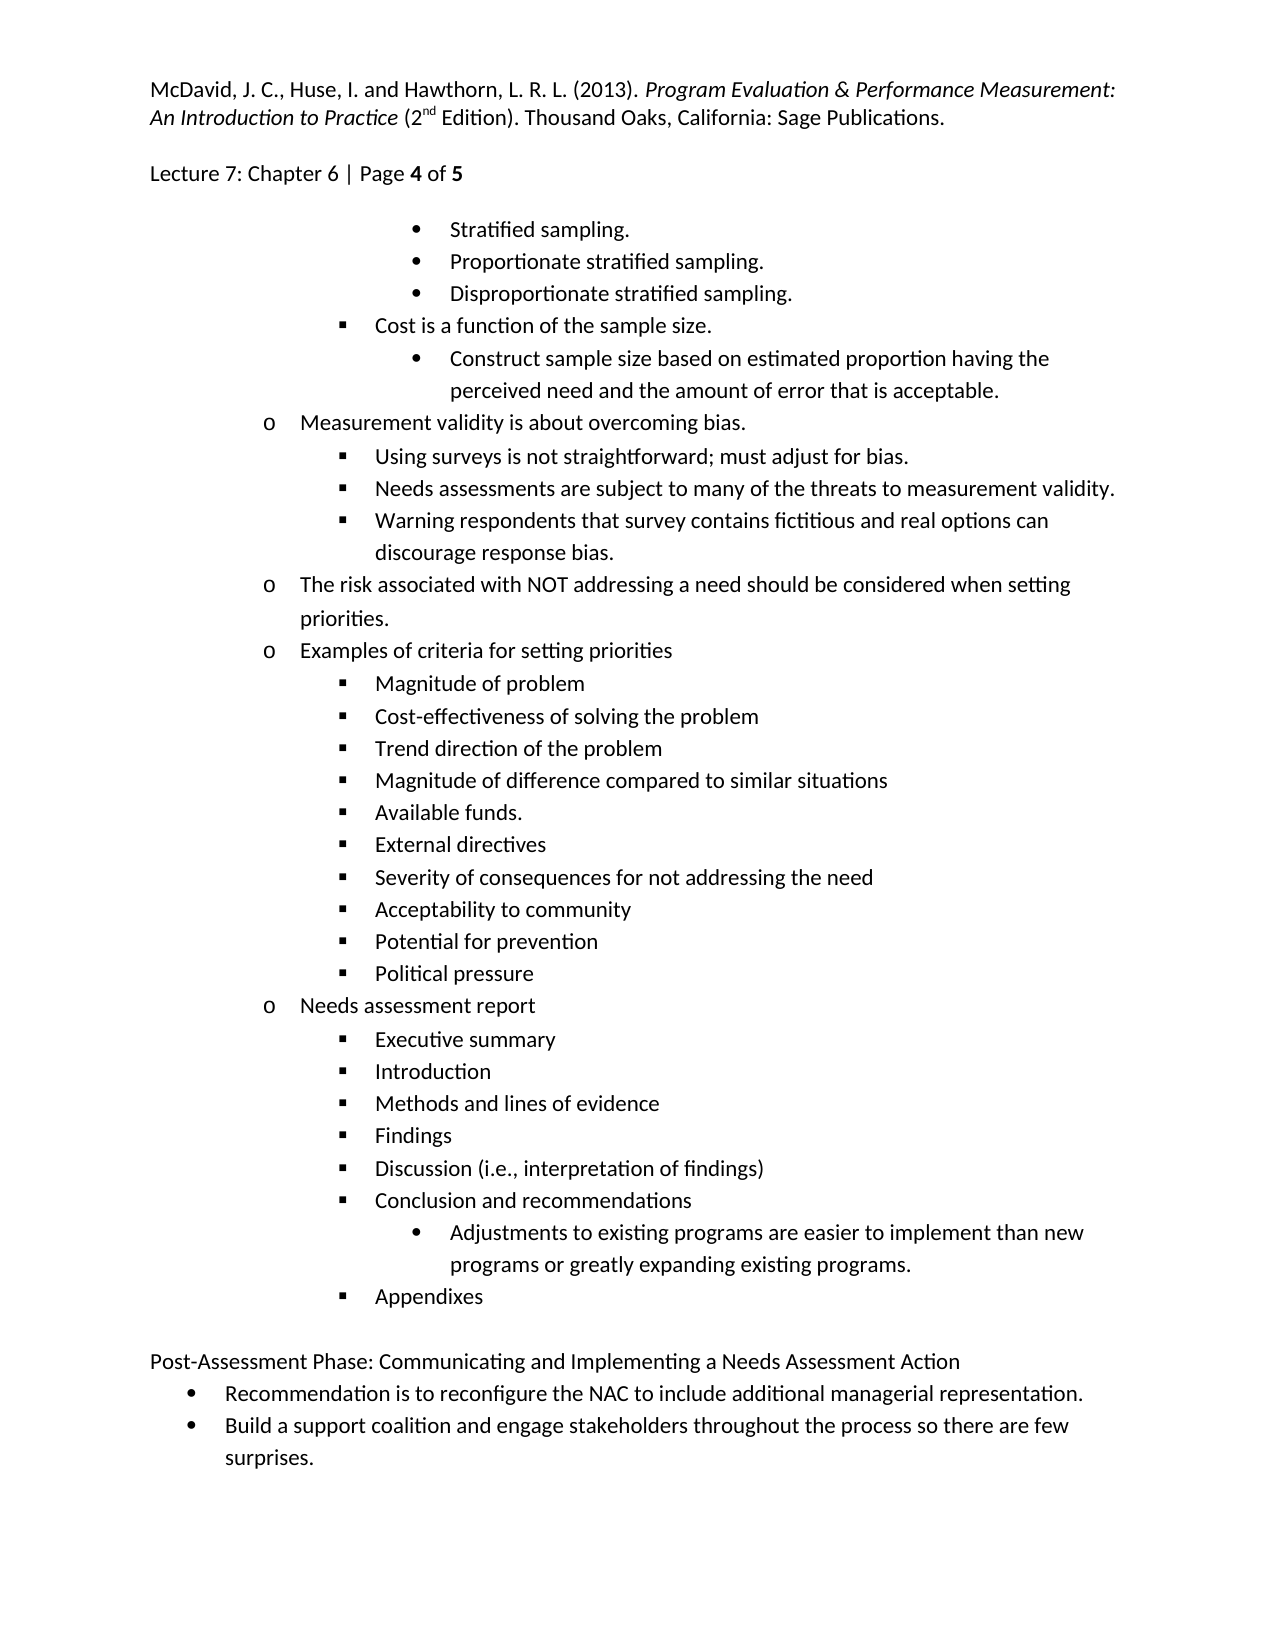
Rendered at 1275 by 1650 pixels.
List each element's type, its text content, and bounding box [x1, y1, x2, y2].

list Introduction [337, 1057, 1125, 1085]
list Conclusion and recommendations [337, 1186, 1125, 1214]
list Methods and lines of evidence [337, 1089, 1125, 1117]
list Needs assessments are subject to many of the threats to measurement validity. [337, 474, 1125, 502]
list Magnitude of difference compared to similar situations [337, 766, 1125, 794]
list The risk associated with NOT addressing a need should be considered when setting priorities. [262, 571, 1125, 632]
list Cost is a function of the sample size. [337, 312, 1125, 340]
list Appendixes [337, 1282, 1125, 1311]
text Post-Assessment Phase: Communicating and Implementing a Needs Assessment Action [150, 1347, 1125, 1375]
list Political pressure [337, 959, 1125, 987]
list Proportionate stratified sampling. [412, 247, 1125, 275]
list Available funds. [337, 798, 1125, 826]
list Build a support coalition and engage stakeholders throughout the process so there are few surprises. [187, 1411, 1125, 1471]
list Measurement validity is about overcoming bias. [262, 408, 1125, 437]
list Discussion (i.e., interpretation of findings) [337, 1154, 1125, 1182]
list Warning respondents that survey contains fictitious and real options can discourage response bias. [337, 506, 1125, 566]
list Using surveys is not straightforward; must adjust for bias. [337, 442, 1125, 470]
list Cost-effectiveness of solving the problem [337, 702, 1125, 730]
list Potential for prevention [337, 927, 1125, 955]
list Findings [337, 1122, 1125, 1149]
list Trend direction of the problem [337, 734, 1125, 762]
list Needs assessment report [262, 991, 1125, 1021]
list Severity of consequences for not addressing the need [337, 863, 1125, 891]
list Examples of criteria for setting priorities [262, 636, 1125, 665]
list Disproportionate stratified sampling. [412, 279, 1125, 307]
list Adjustments to existing programs are easier to implement than new programs or greatly expanding existing programs. [412, 1218, 1125, 1278]
list Construct sample size based on estimated proportion having the perceived need and the amount of error that is acceptable. [412, 344, 1125, 404]
list Recommendation is to reconfigure the NAC to include additional managerial representation. [187, 1379, 1125, 1407]
list Acceptability to community [337, 895, 1125, 923]
list External directives [337, 831, 1125, 858]
list Magnitude of problem [337, 669, 1125, 698]
list Executive summary [337, 1025, 1125, 1053]
list Stratified sampling. [412, 215, 1125, 243]
